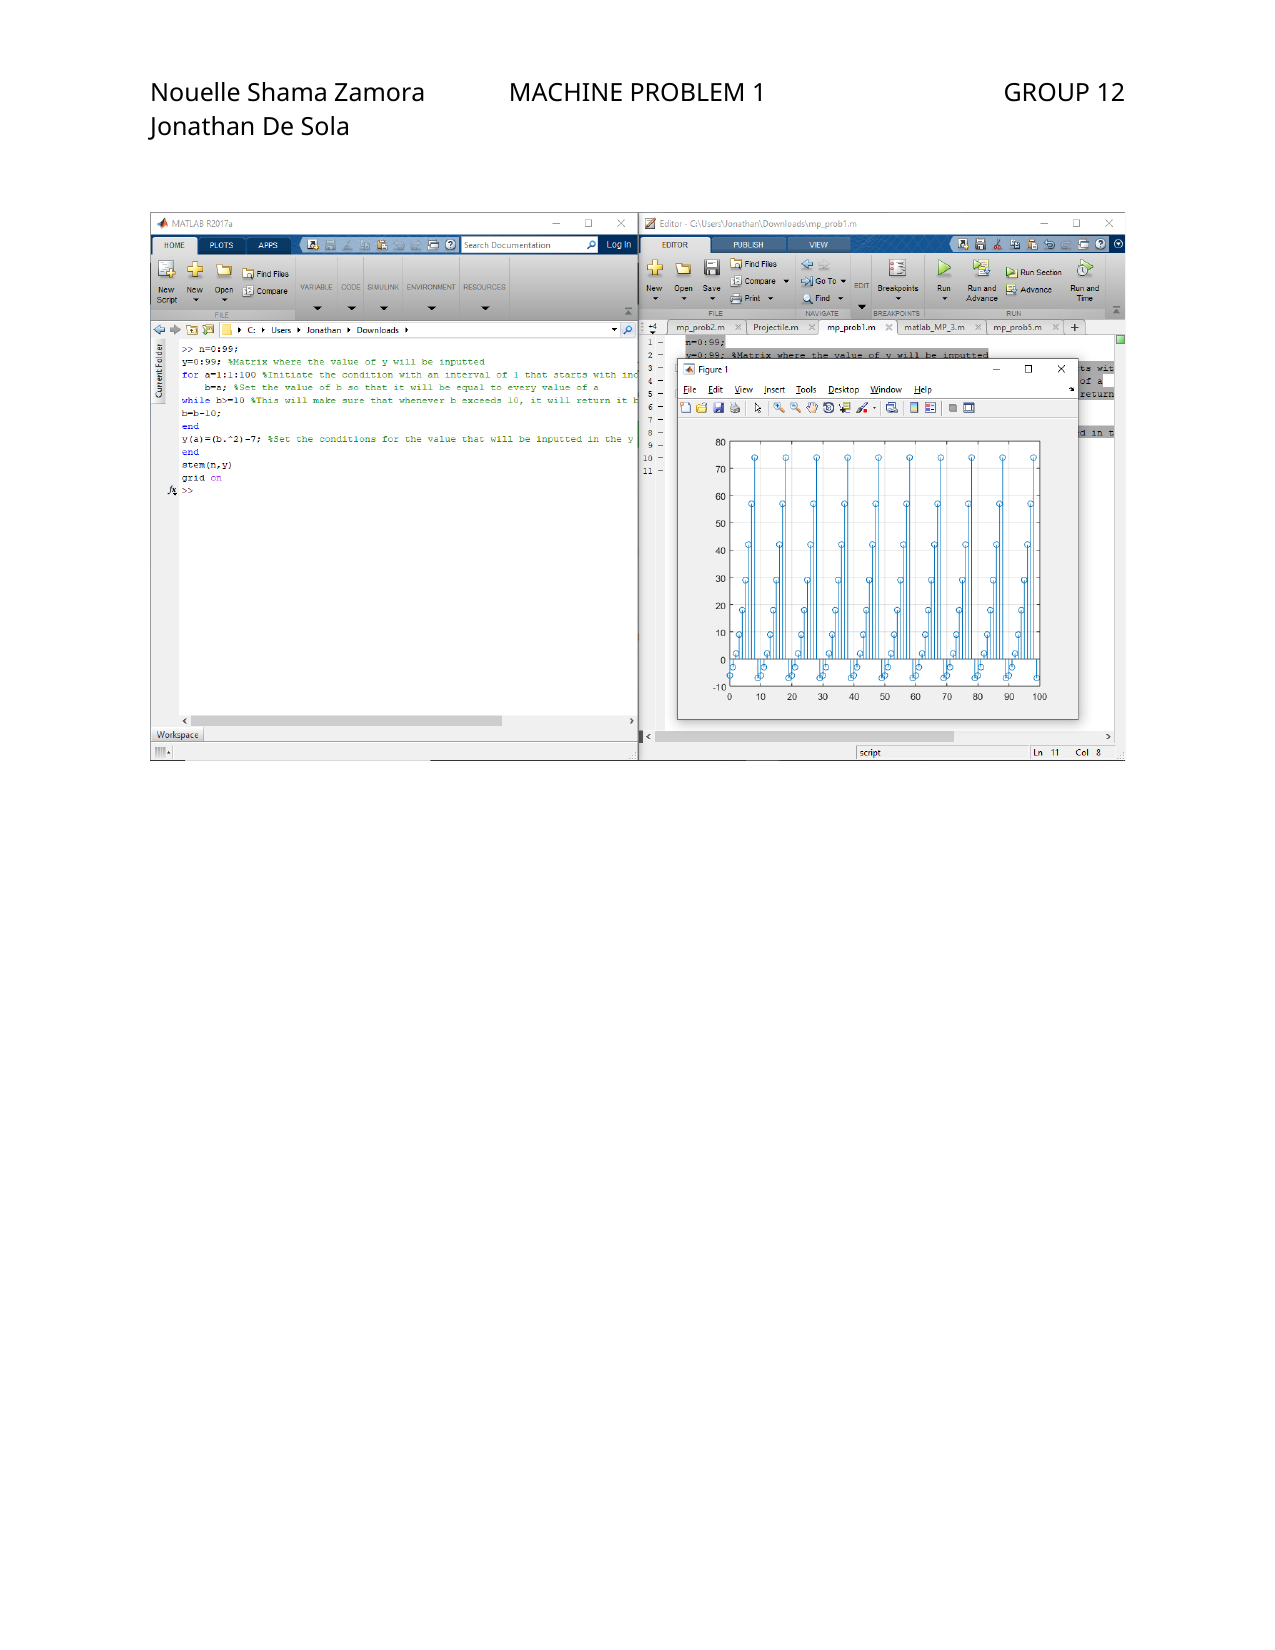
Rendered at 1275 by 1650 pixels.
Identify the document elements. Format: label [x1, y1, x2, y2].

picture [150, 212, 1125, 761]
